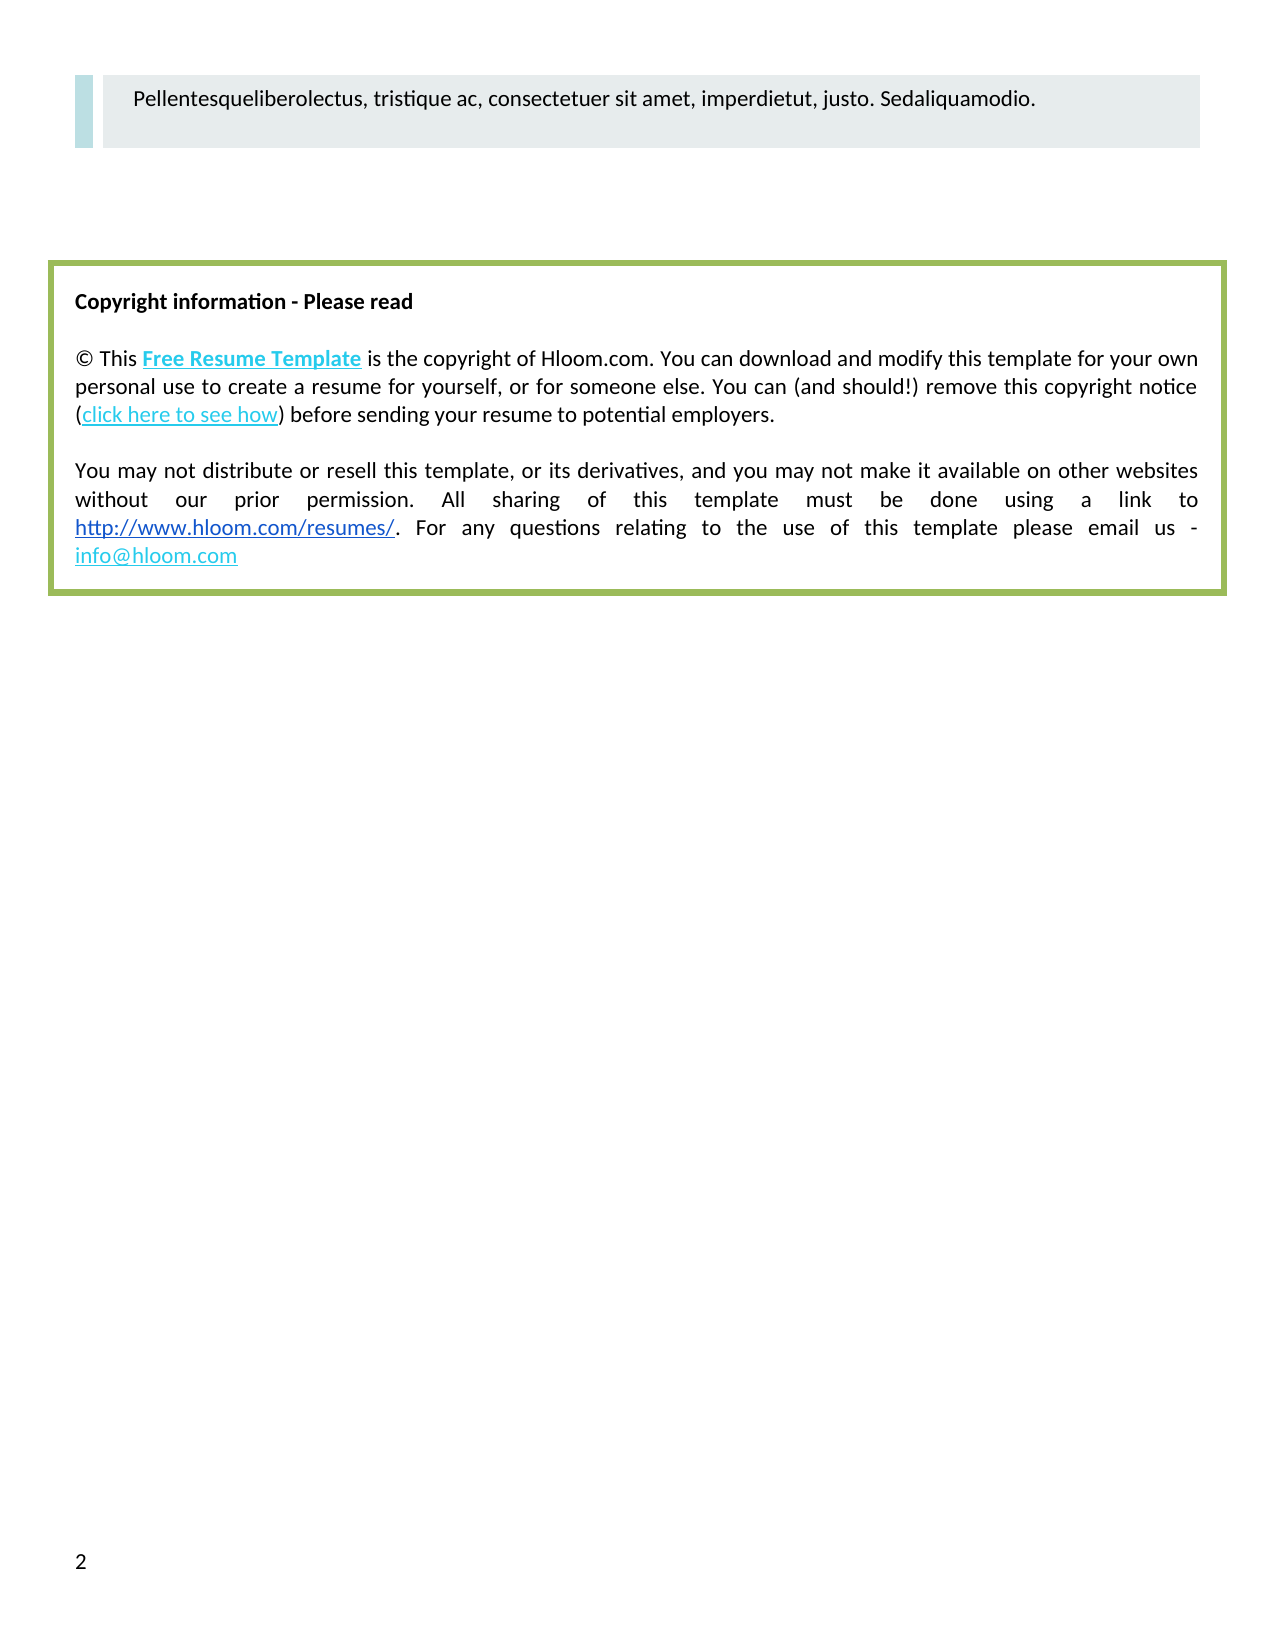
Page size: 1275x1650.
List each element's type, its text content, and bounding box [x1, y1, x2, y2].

text You may not distribute or resell this template, or its derivatives, and you may not make it available on other websites without our prior permission. All sharing of this template must be done using a link to http://www.hloom.com/resumes/. For any questions relating to the use of this template please email us - info@hloom.com [54, 457, 1221, 589]
text Copyright information - Please read [54, 266, 1221, 315]
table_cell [103, 75, 1200, 148]
table_cell [93, 75, 103, 148]
text © This Free Resume Template is the copyright of Hloom.com. You can download and modify this template for your own personal use to create a resume for yourself, or for someone else. You can (and should!) remove this copyright notice (click here to see how) before sending your resume to potential employers. [75, 344, 1200, 428]
table_cell [75, 75, 93, 148]
